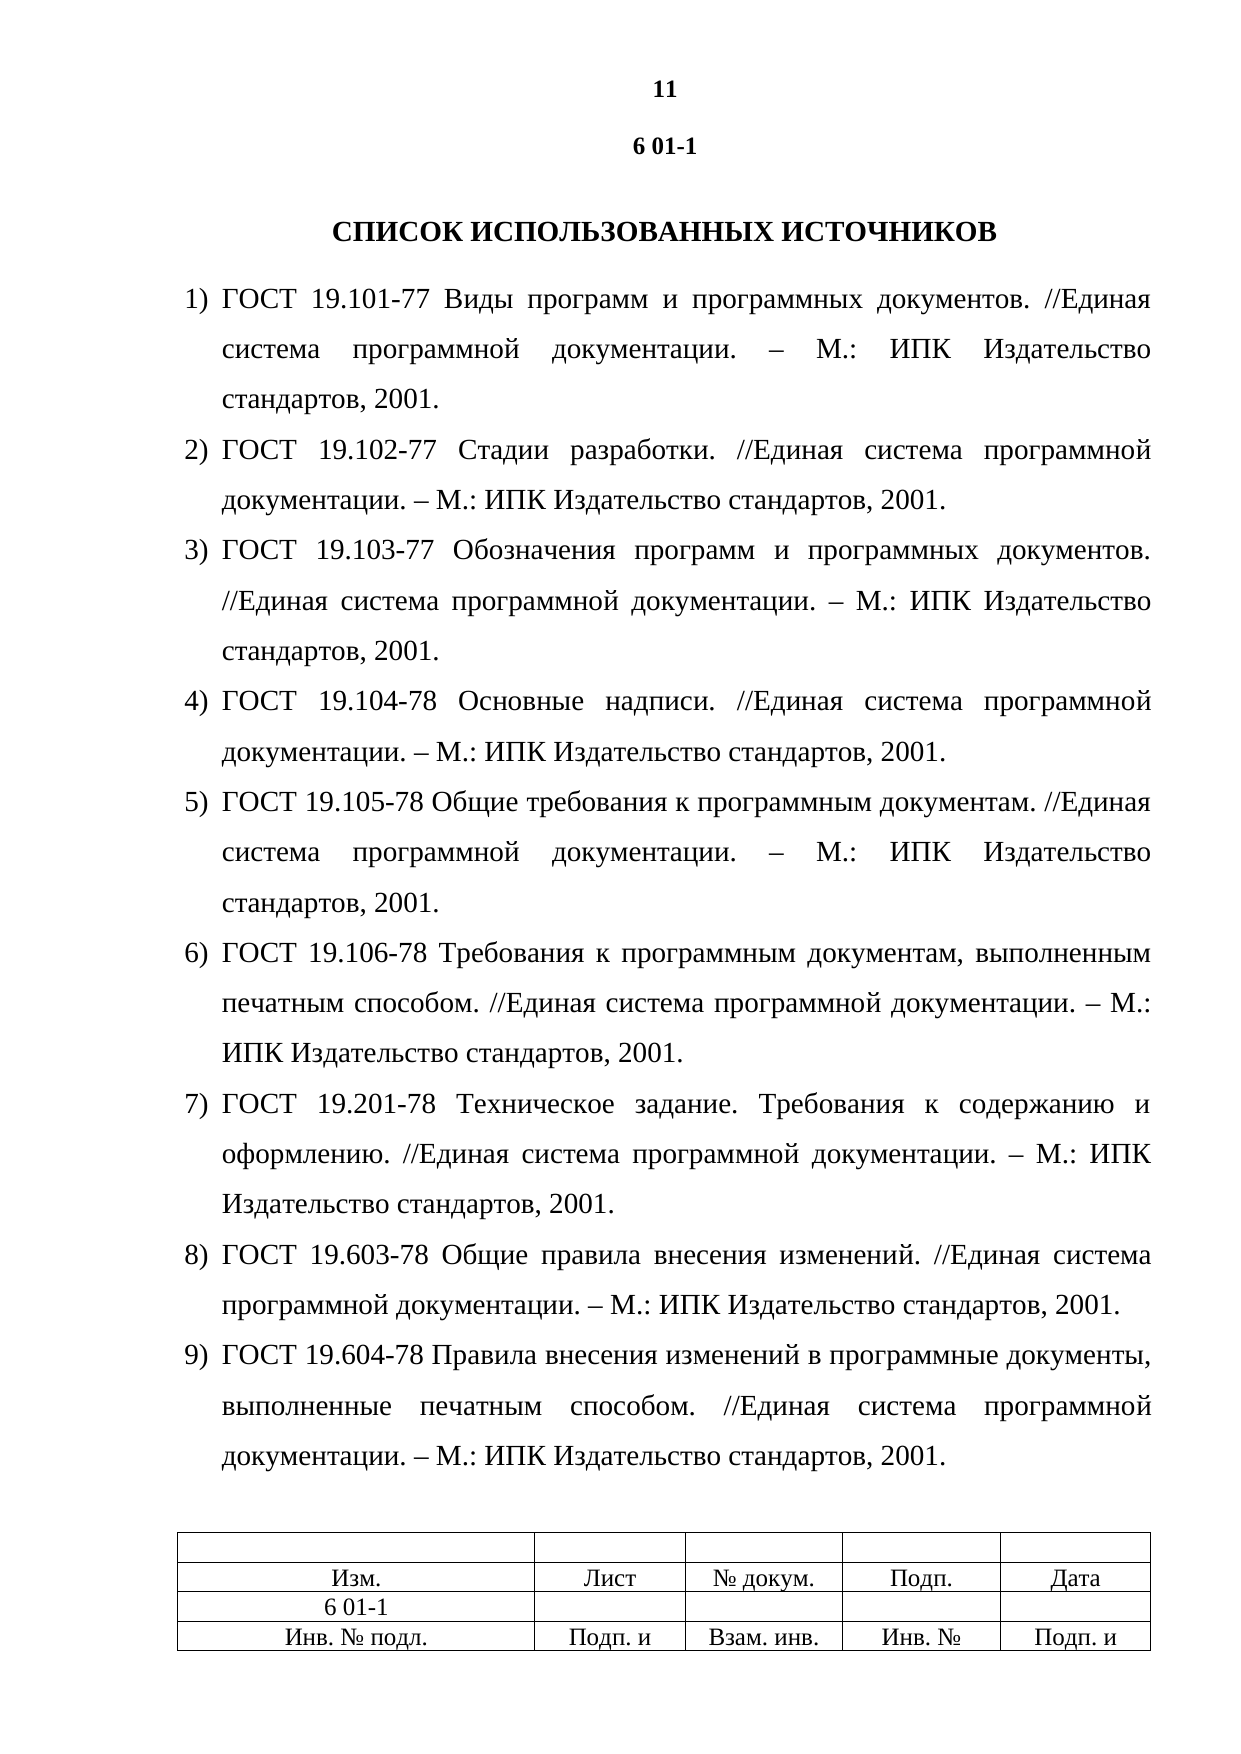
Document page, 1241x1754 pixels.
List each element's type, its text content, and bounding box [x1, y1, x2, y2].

list ГОСТ 19.101-77 Виды программ и программных документов. //Единая система программной документации. – М.: ИПК Издательство стандартов, 2001. [184, 281, 1152, 415]
list ГОСТ 19.603-78 Общие правила внесения изменений. //Единая система программной документации. – М.: ИПК Издательство стандартов, 2001. [184, 1237, 1152, 1321]
list ГОСТ 19.201-78 Техническое задание. Требования к содержанию и оформлению. //Единая система программной документации. – М.: ИПК Издательство стандартов, 2001. [184, 1086, 1152, 1220]
list ГОСТ 19.104-78 Основные надписи. //Единая система программной документации. – М.: ИПК Издательство стандартов, 2001. [184, 683, 1152, 767]
list ГОСТ 19.106-78 Требования к программным документам, выполненным печатным способом. //Единая система программной документации. – М.: ИПК Издательство стандартов, 2001. [184, 935, 1152, 1069]
list ГОСТ 19.604-78 Правила внесения изменений в программные документы, выполненные печатным способом. //Единая система программной документации. – М.: ИПК Издательство стандартов, 2001. [184, 1337, 1152, 1472]
list ГОСТ 19.103-77 Обозначения программ и программных документов. //Единая система программной документации. – М.: ИПК Издательство стандартов, 2001. [184, 532, 1152, 667]
list ГОСТ 19.102-77 Стадии разработки. //Единая система программной документации. – М.: ИПК Издательство стандартов, 2001. [184, 432, 1152, 516]
list ГОСТ 19.105-78 Общие требования к программным документам. //Единая система программной документации. – М.: ИПК Издательство стандартов, 2001. [184, 784, 1152, 918]
subtitle СПИСОК ИСПОЛЬЗОВАННЫХ ИСТОЧНИКОВ [177, 214, 1152, 247]
